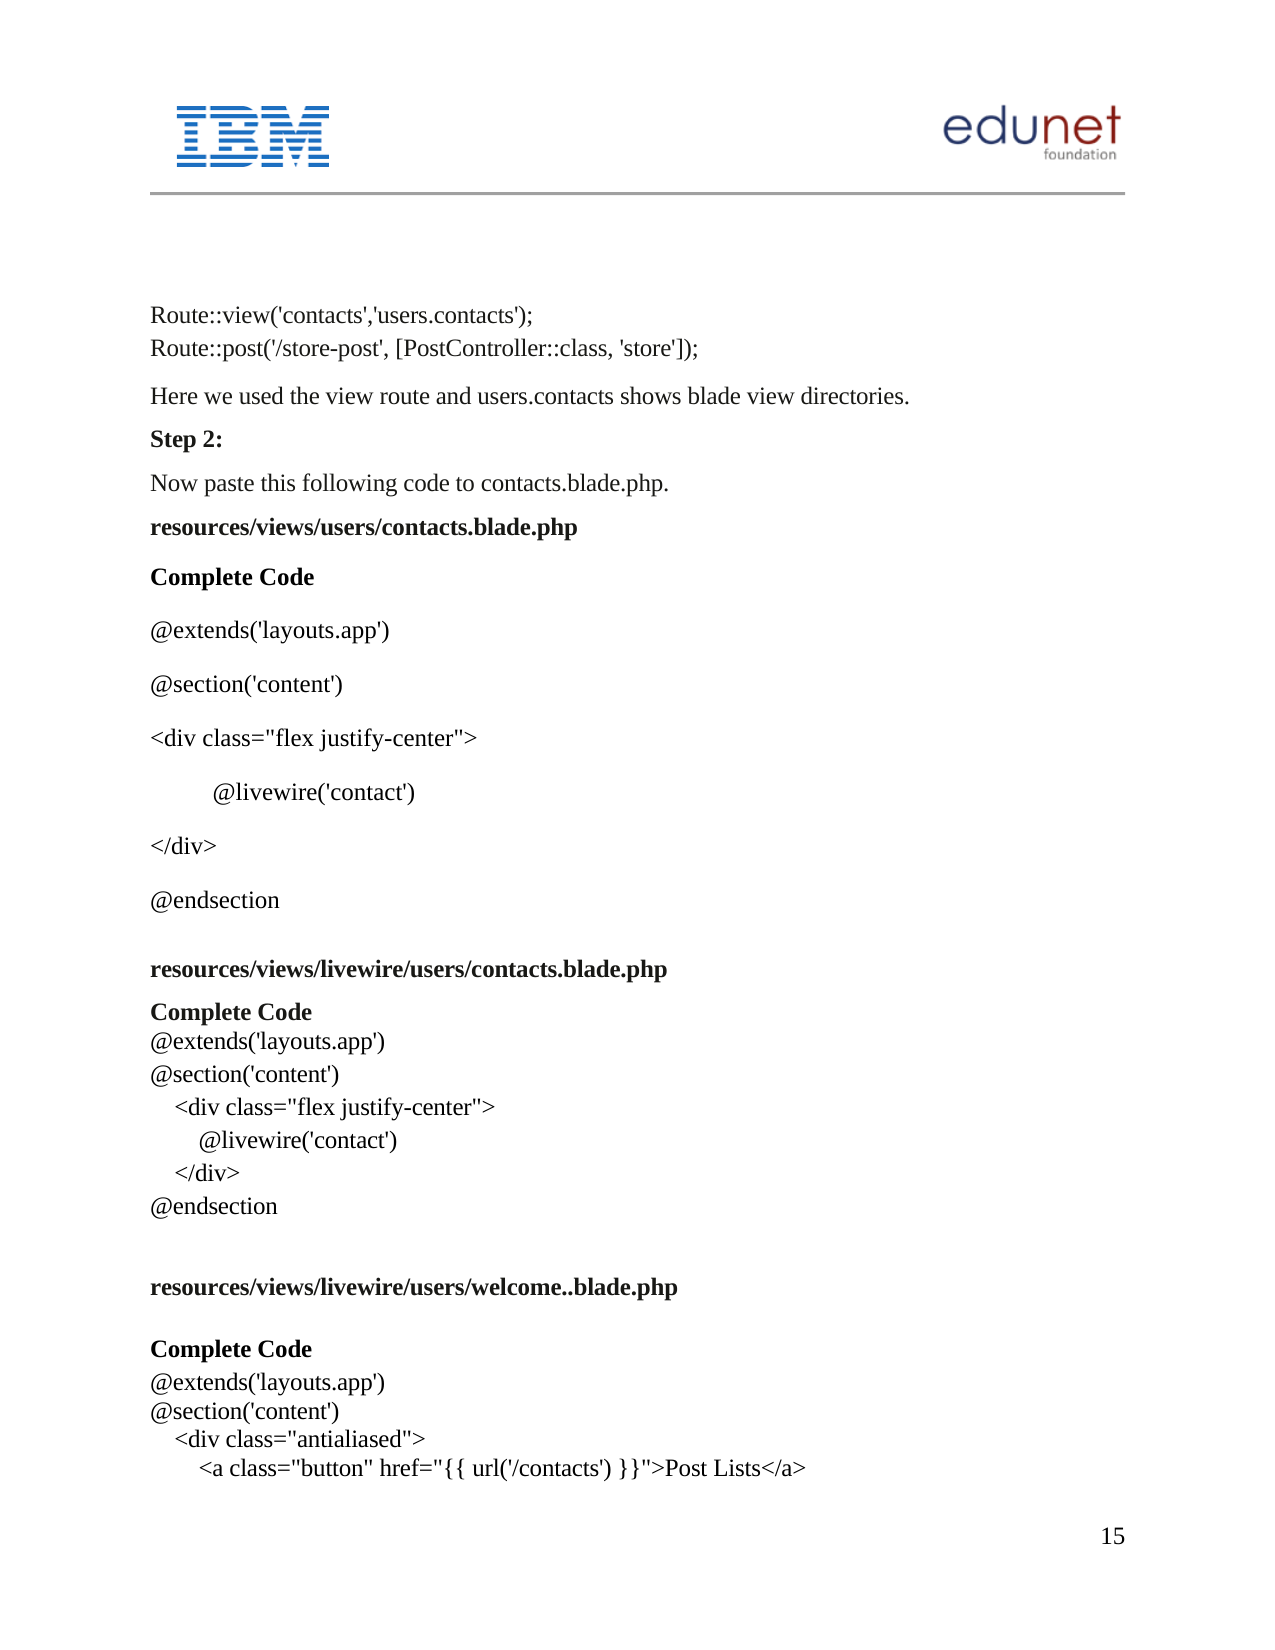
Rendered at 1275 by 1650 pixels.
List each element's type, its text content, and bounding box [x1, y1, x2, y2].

text <div class="flex justify-center"> [150, 723, 1125, 752]
picture [176, 106, 329, 167]
text Complete Code [150, 982, 1125, 1026]
text @endsection [150, 885, 1125, 913]
text @extends('layouts.app') [150, 1026, 1125, 1055]
text <a class="button" href="{{ url('/contacts') }}">Post Lists</a> [150, 1453, 1125, 1482]
text @section('content') [150, 669, 1125, 698]
text @extends('layouts.app') [150, 616, 1125, 644]
text @section('content') [150, 1396, 1125, 1424]
text <div class="flex justify-center"> [150, 1092, 1125, 1121]
text @section('content') [150, 1059, 1125, 1088]
text resources/views/livewire/users/contacts.blade.php [150, 939, 1125, 982]
text @livewire('contact') [150, 1125, 1125, 1154]
text </div> [150, 831, 1125, 860]
text @endsection [150, 1191, 1125, 1220]
text @extends('layouts.app') [150, 1367, 1125, 1396]
text Complete Code [150, 562, 1125, 590]
text Route::view('contacts','users.contacts'); [150, 300, 1125, 328]
text @livewire('contact') [150, 777, 1125, 806]
text </div> [150, 1158, 1125, 1187]
text Route::post('/store-post', [PostController::class, 'store']); [150, 333, 1125, 362]
text Complete Code [150, 1334, 1125, 1363]
text <div class="antialiased"> [150, 1424, 1125, 1453]
text Step 2: [150, 409, 1125, 453]
picture [941, 95, 1125, 167]
text Here we used the view route and users.contacts shows blade view directories. [150, 366, 1125, 409]
text resources/views/livewire/users/welcome..blade.php [150, 1257, 1125, 1301]
text Now paste this following code to contacts.blade.php. [150, 453, 1125, 497]
text resources/views/users/contacts.blade.php [150, 497, 1125, 541]
